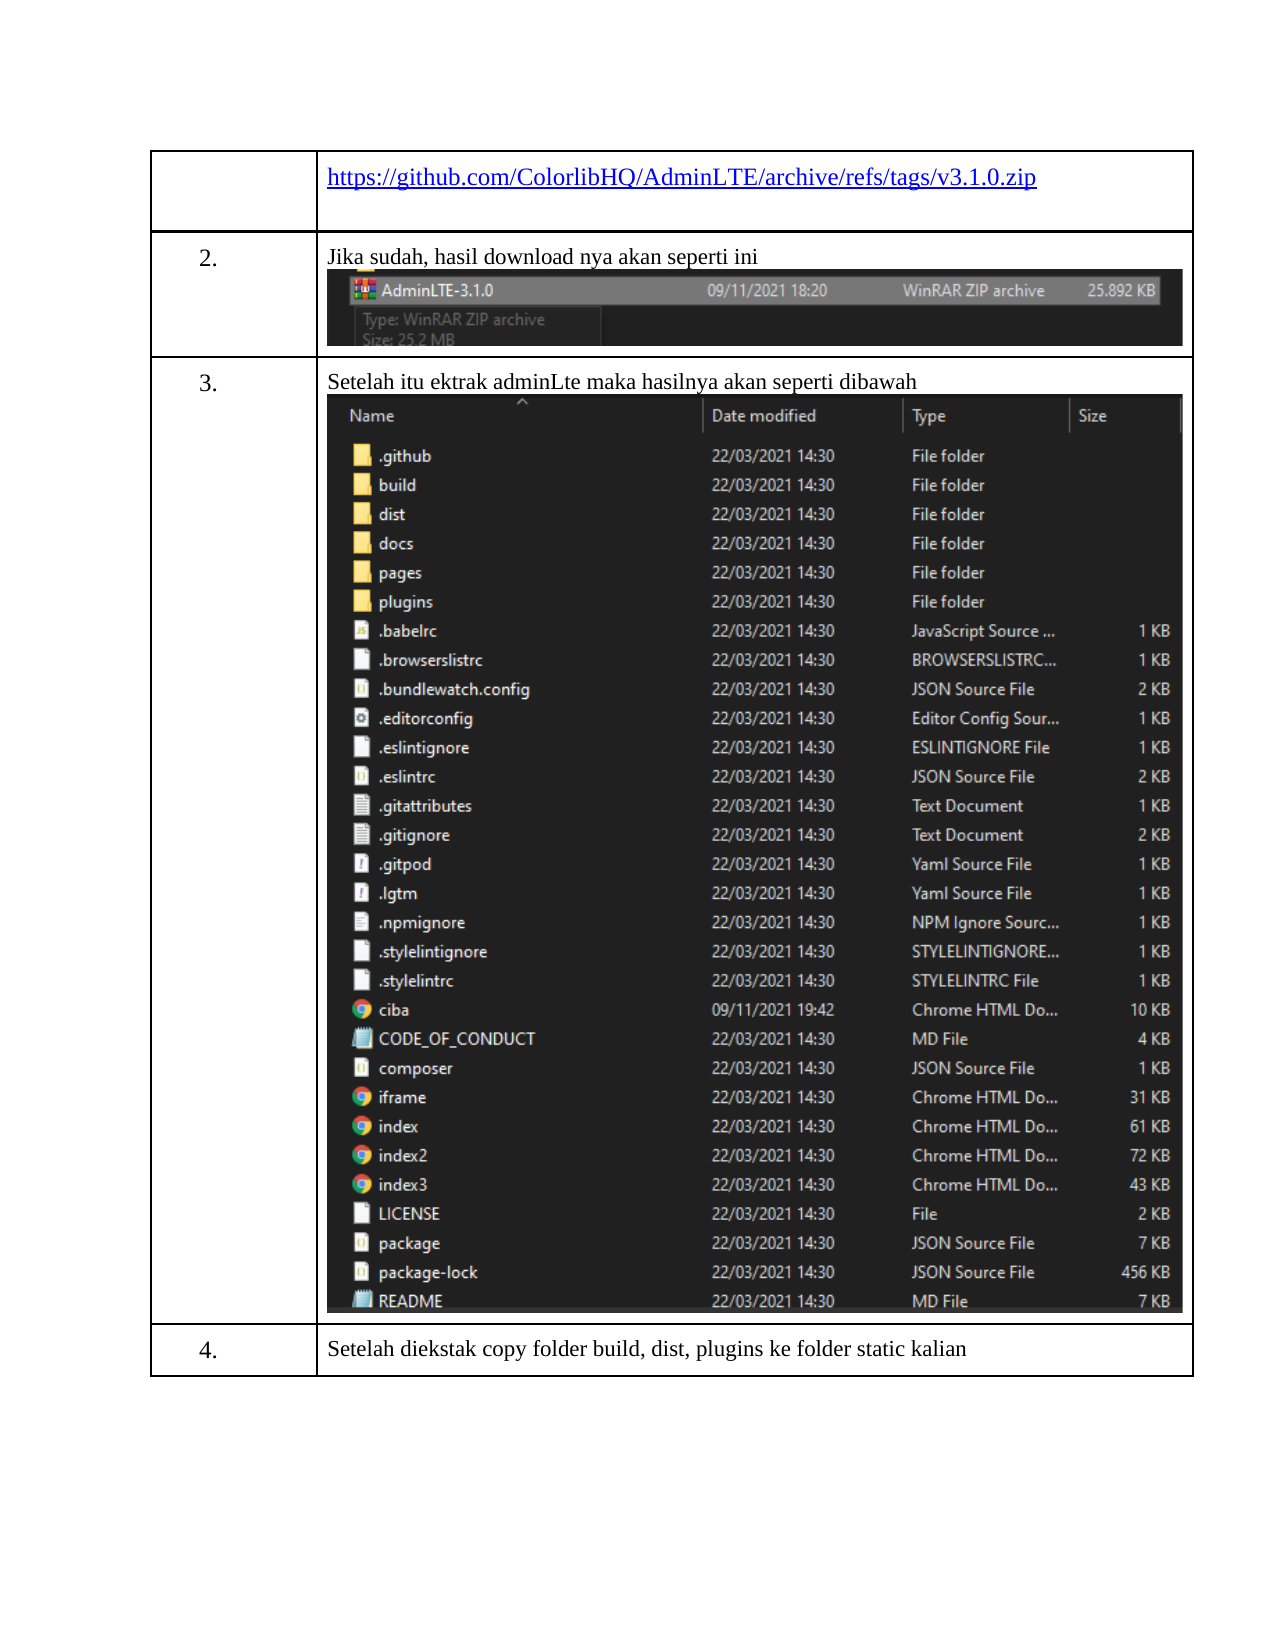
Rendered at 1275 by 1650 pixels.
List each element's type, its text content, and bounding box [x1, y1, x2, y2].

table_cell [152, 358, 316, 1323]
table_cell Jika sudah, hasil download nya akan seperti ini [318, 233, 1192, 356]
picture [327, 269, 1183, 346]
table_cell Setelah itu ektrak adminLte maka hasilnya akan seperti dibawah [318, 358, 1192, 1323]
table_cell [152, 233, 316, 356]
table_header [318, 152, 1192, 230]
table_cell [318, 1325, 1192, 1375]
picture [327, 394, 1183, 1313]
table_header [152, 152, 316, 230]
table_cell [152, 1325, 316, 1375]
